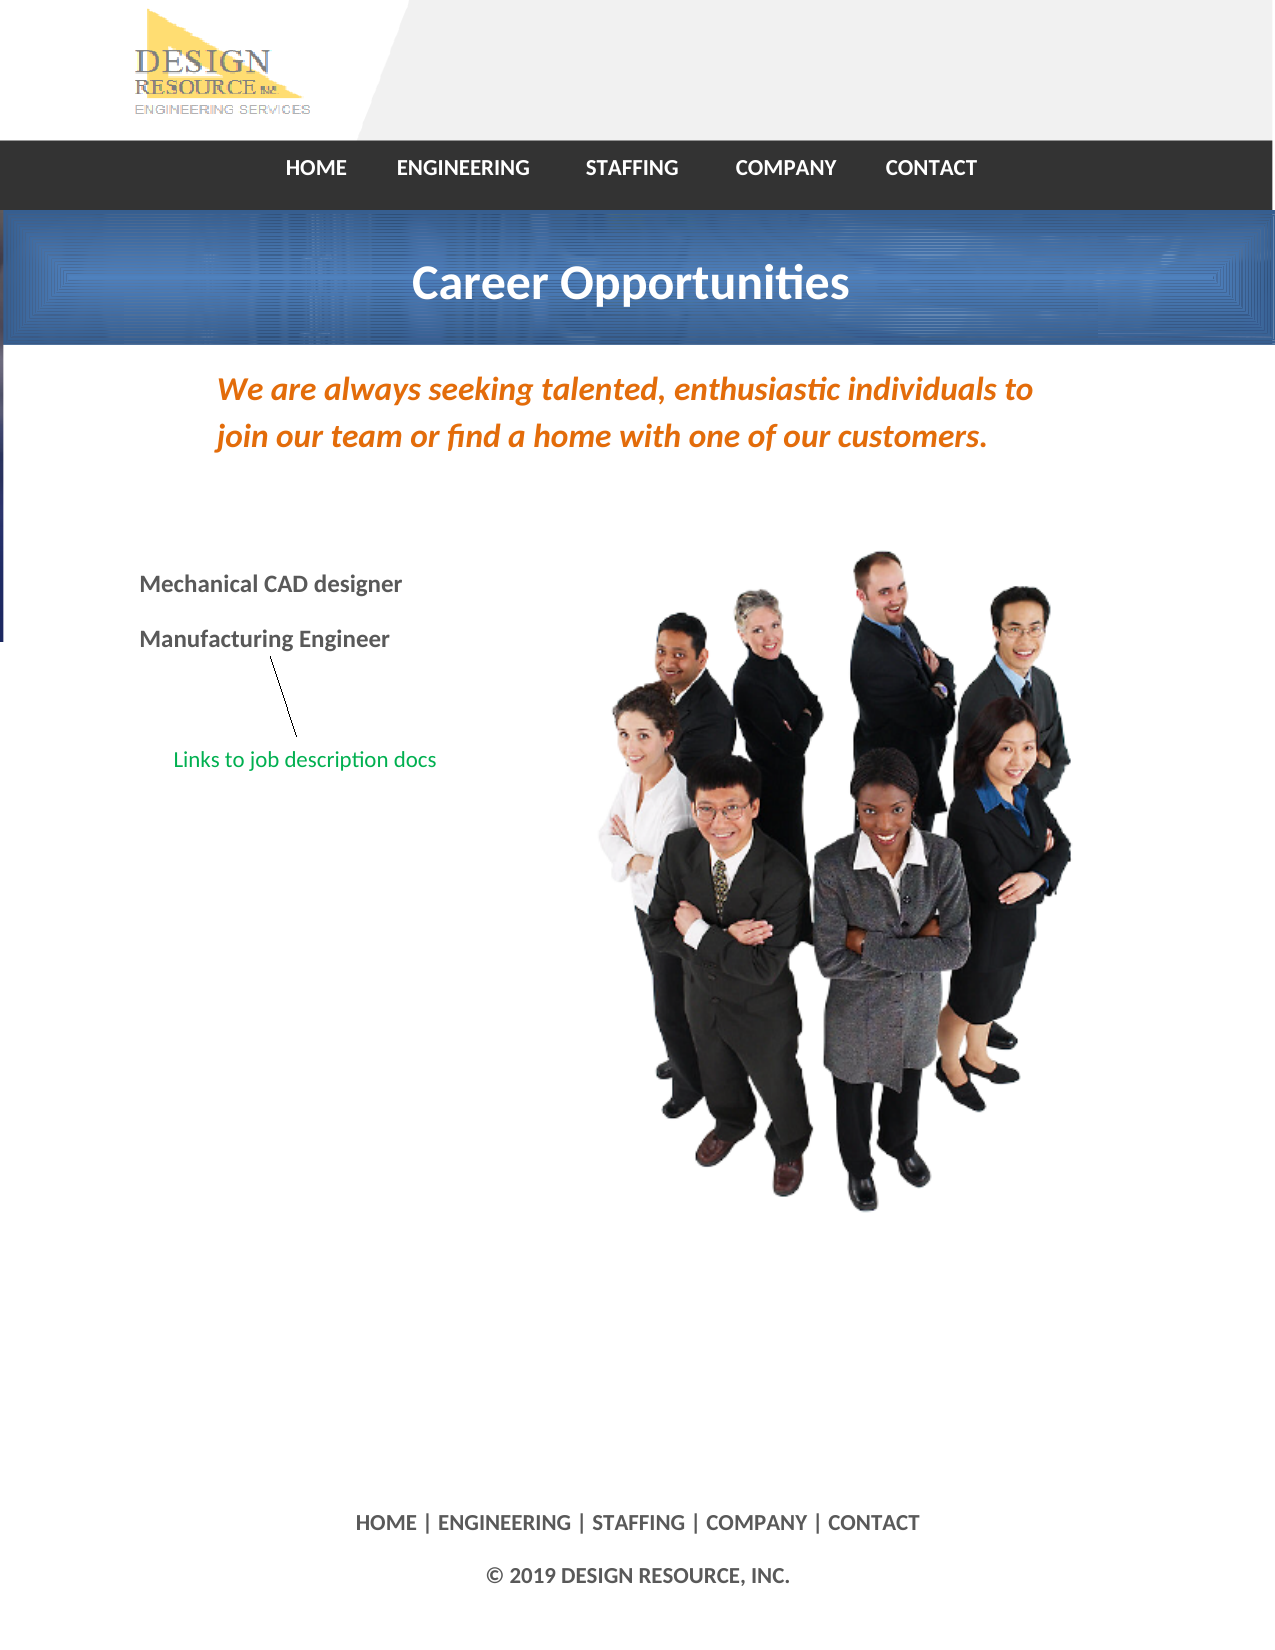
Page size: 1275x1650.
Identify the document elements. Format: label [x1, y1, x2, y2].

picture [596, 550, 1074, 1214]
picture [0, 0, 1273, 642]
